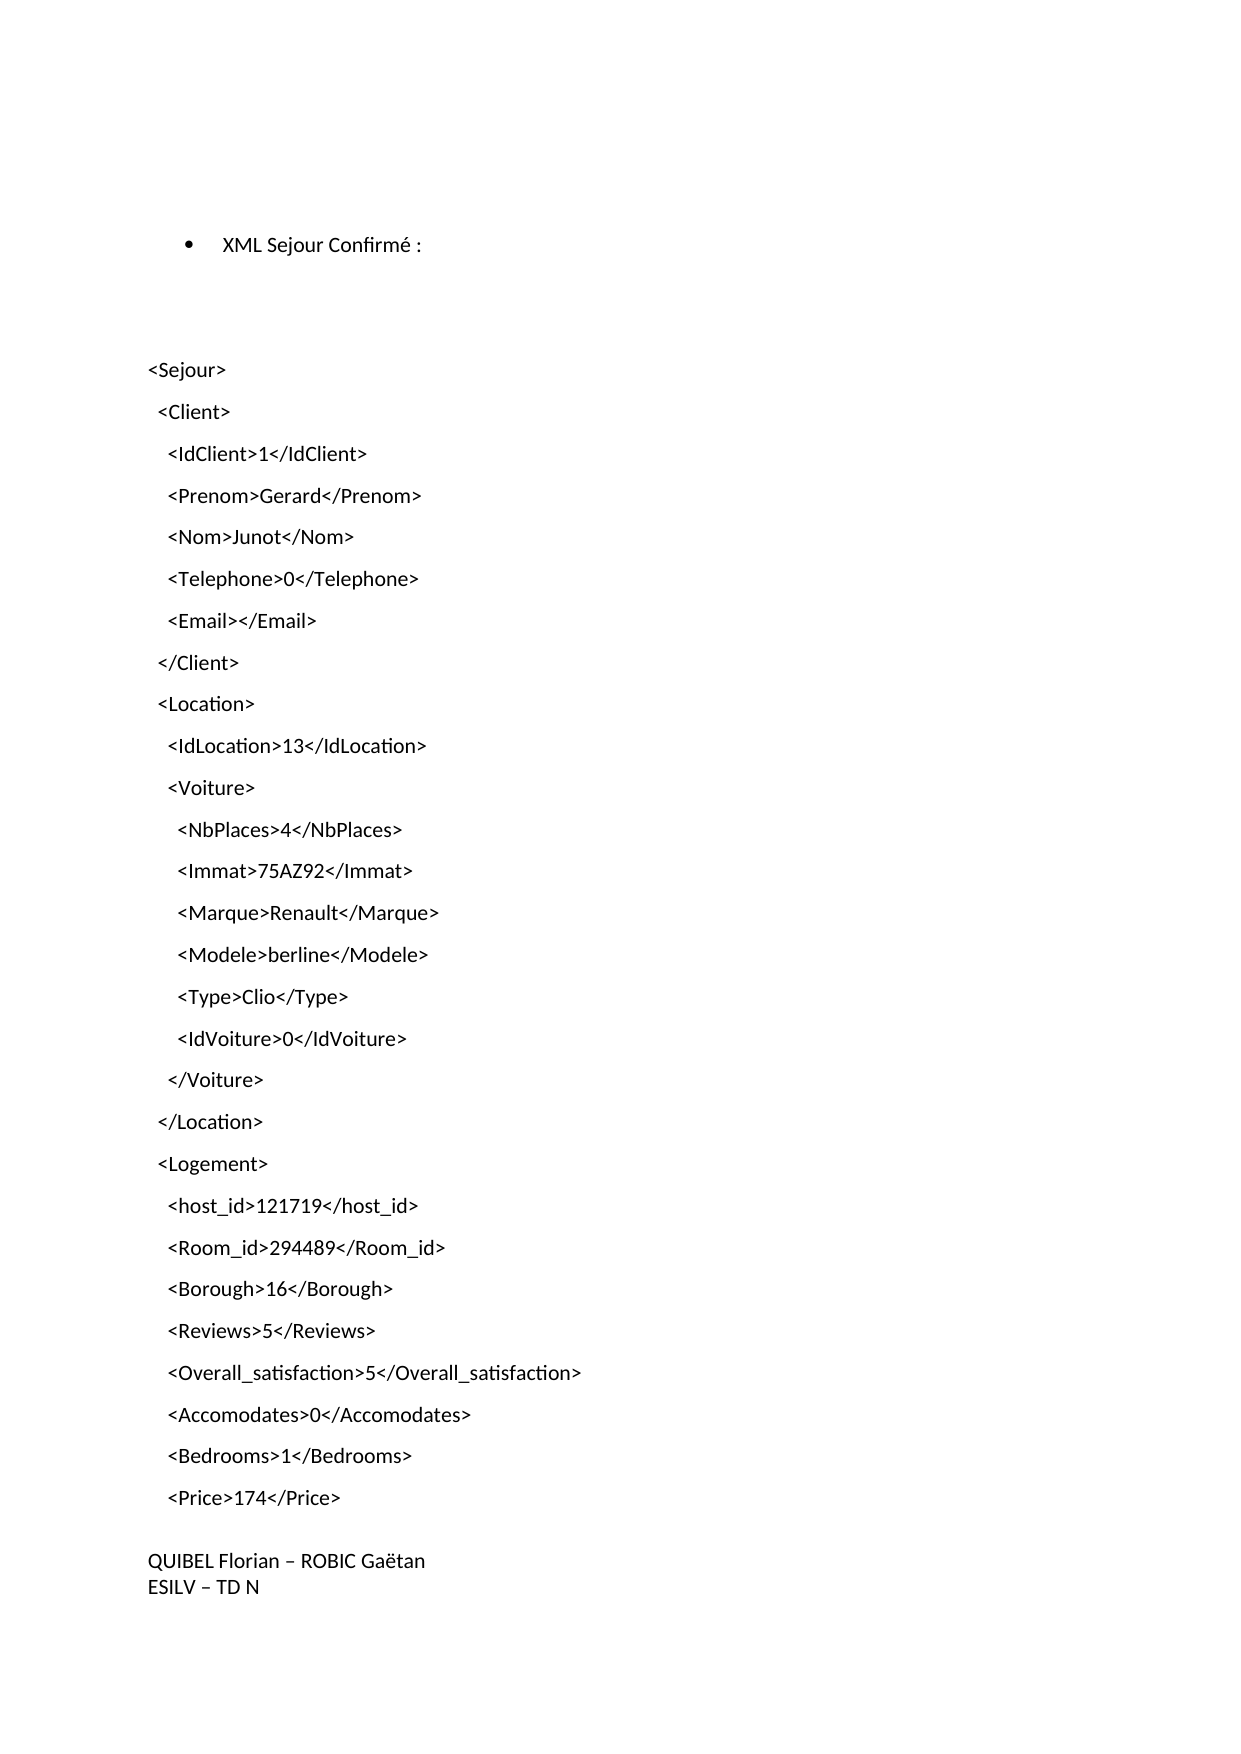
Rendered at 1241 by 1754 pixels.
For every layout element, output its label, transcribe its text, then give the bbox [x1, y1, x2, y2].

text </Voiture> [148, 1067, 1093, 1093]
text <Price>174</Price> [148, 1484, 1093, 1511]
text <IdLocation>13</IdLocation> [148, 732, 1093, 759]
text <Marque>Renault</Marque> [148, 899, 1093, 926]
text <Room_id>294489</Room_id> [148, 1234, 1093, 1260]
text <Voiture> [148, 774, 1093, 801]
text <Overall_satisfaction>5</Overall_satisfaction> [148, 1359, 1093, 1386]
text <Modele>berline</Modele> [148, 941, 1093, 968]
text <IdClient>1</IdClient> [148, 440, 1093, 467]
text <Client> [148, 398, 1093, 425]
text <Sejour> [148, 356, 1093, 383]
text <Reviews>5</Reviews> [148, 1317, 1093, 1344]
text </Location> [148, 1108, 1093, 1135]
list XML Sejour Confirmé : [185, 231, 1093, 258]
text <Telephone>0</Telephone> [148, 565, 1093, 592]
text <NbPlaces>4</NbPlaces> [148, 816, 1093, 843]
text <Borough>16</Borough> [148, 1275, 1093, 1302]
text <IdVoiture>0</IdVoiture> [148, 1025, 1093, 1051]
text <Prenom>Gerard</Prenom> [148, 482, 1093, 508]
text <host_id>121719</host_id> [148, 1192, 1093, 1218]
text <Location> [148, 691, 1093, 717]
text <Accomodates>0</Accomodates> [148, 1401, 1093, 1427]
text <Bedrooms>1</Bedrooms> [148, 1442, 1093, 1469]
text <Email></Email> [148, 607, 1093, 634]
text <Immat>75AZ92</Immat> [148, 858, 1093, 884]
text <Nom>Junot</Nom> [148, 523, 1093, 550]
text </Client> [148, 649, 1093, 676]
text <Type>Clio</Type> [148, 983, 1093, 1010]
text <Logement> [148, 1150, 1093, 1177]
